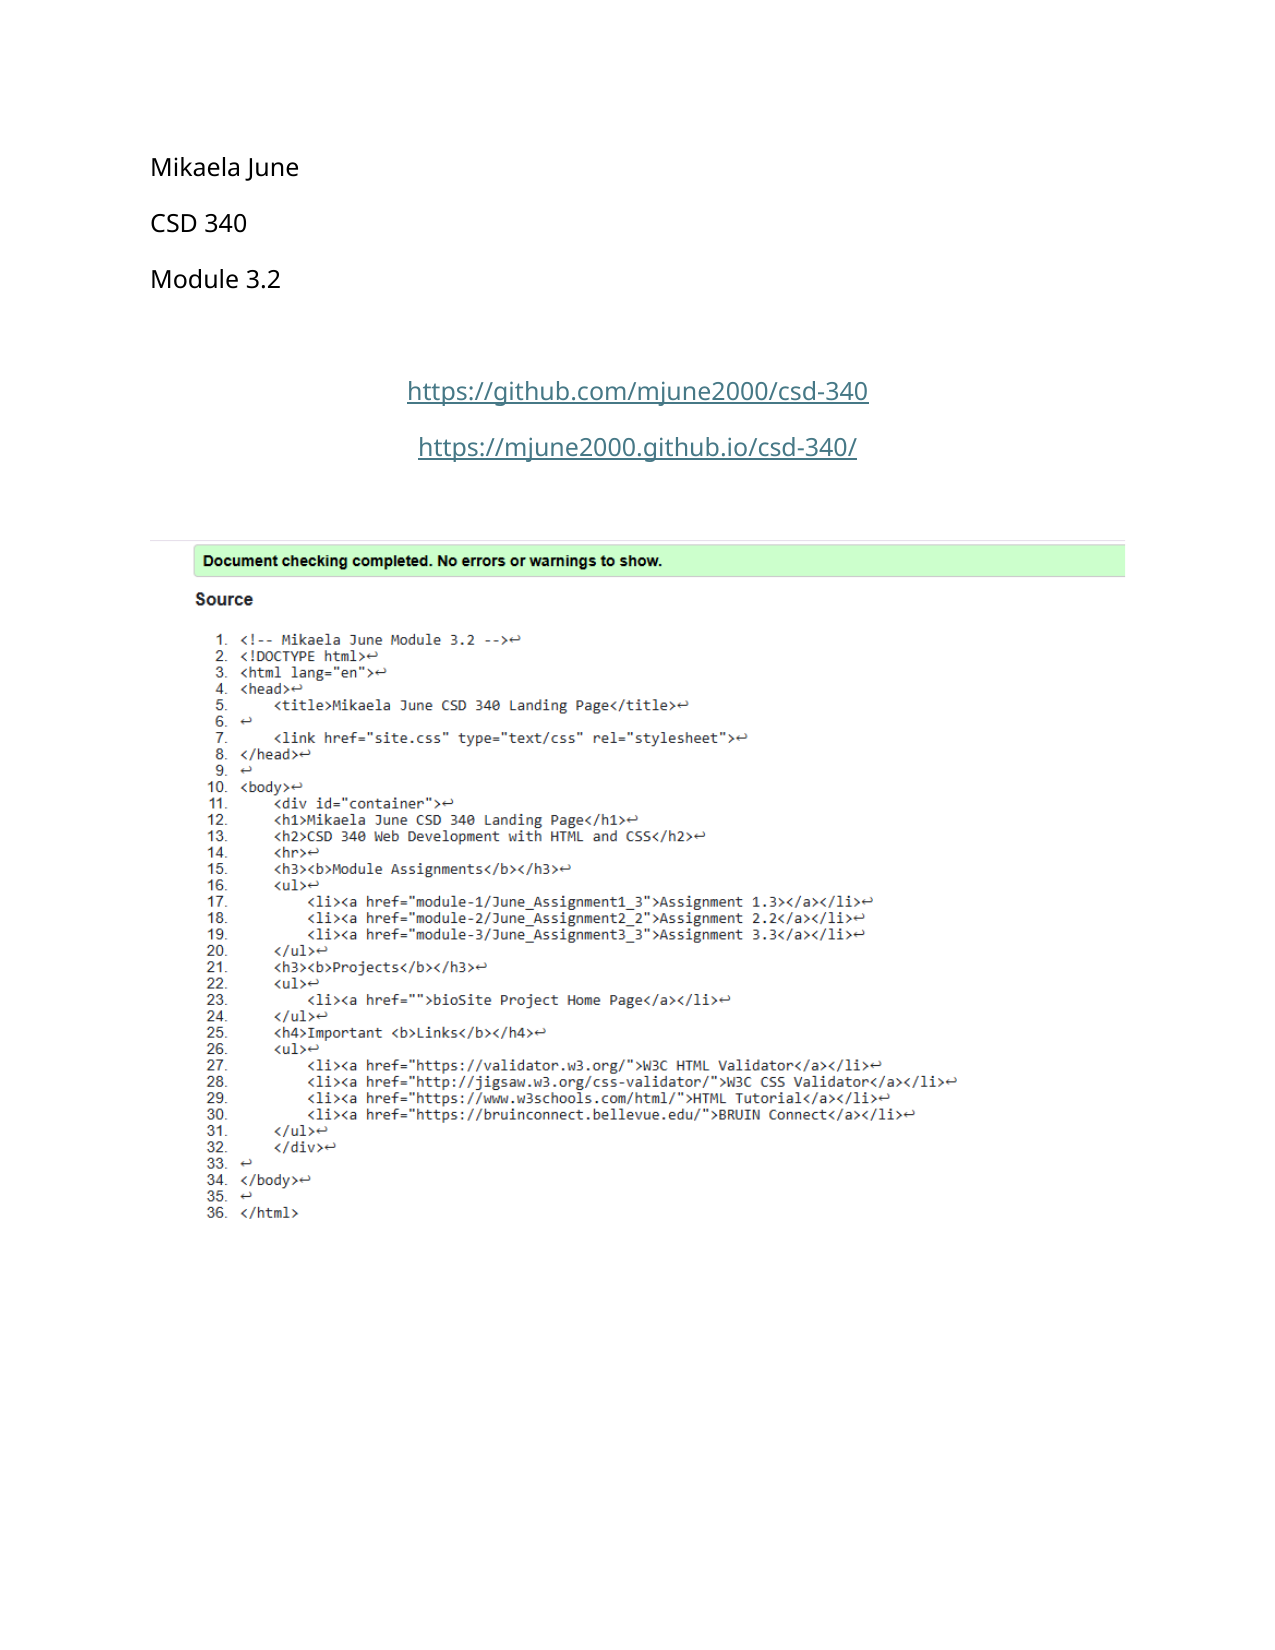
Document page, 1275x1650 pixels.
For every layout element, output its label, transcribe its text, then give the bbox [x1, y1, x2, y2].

text CSD 340 [150, 206, 1125, 240]
text https://mjune2000.github.io/csd-340/ [150, 429, 1125, 463]
text https://github.com/mjune2000/csd-340 [150, 373, 1125, 407]
text Mikaela June [150, 150, 1125, 184]
text Module 3.2 [150, 262, 1125, 296]
picture [150, 540, 1125, 1232]
